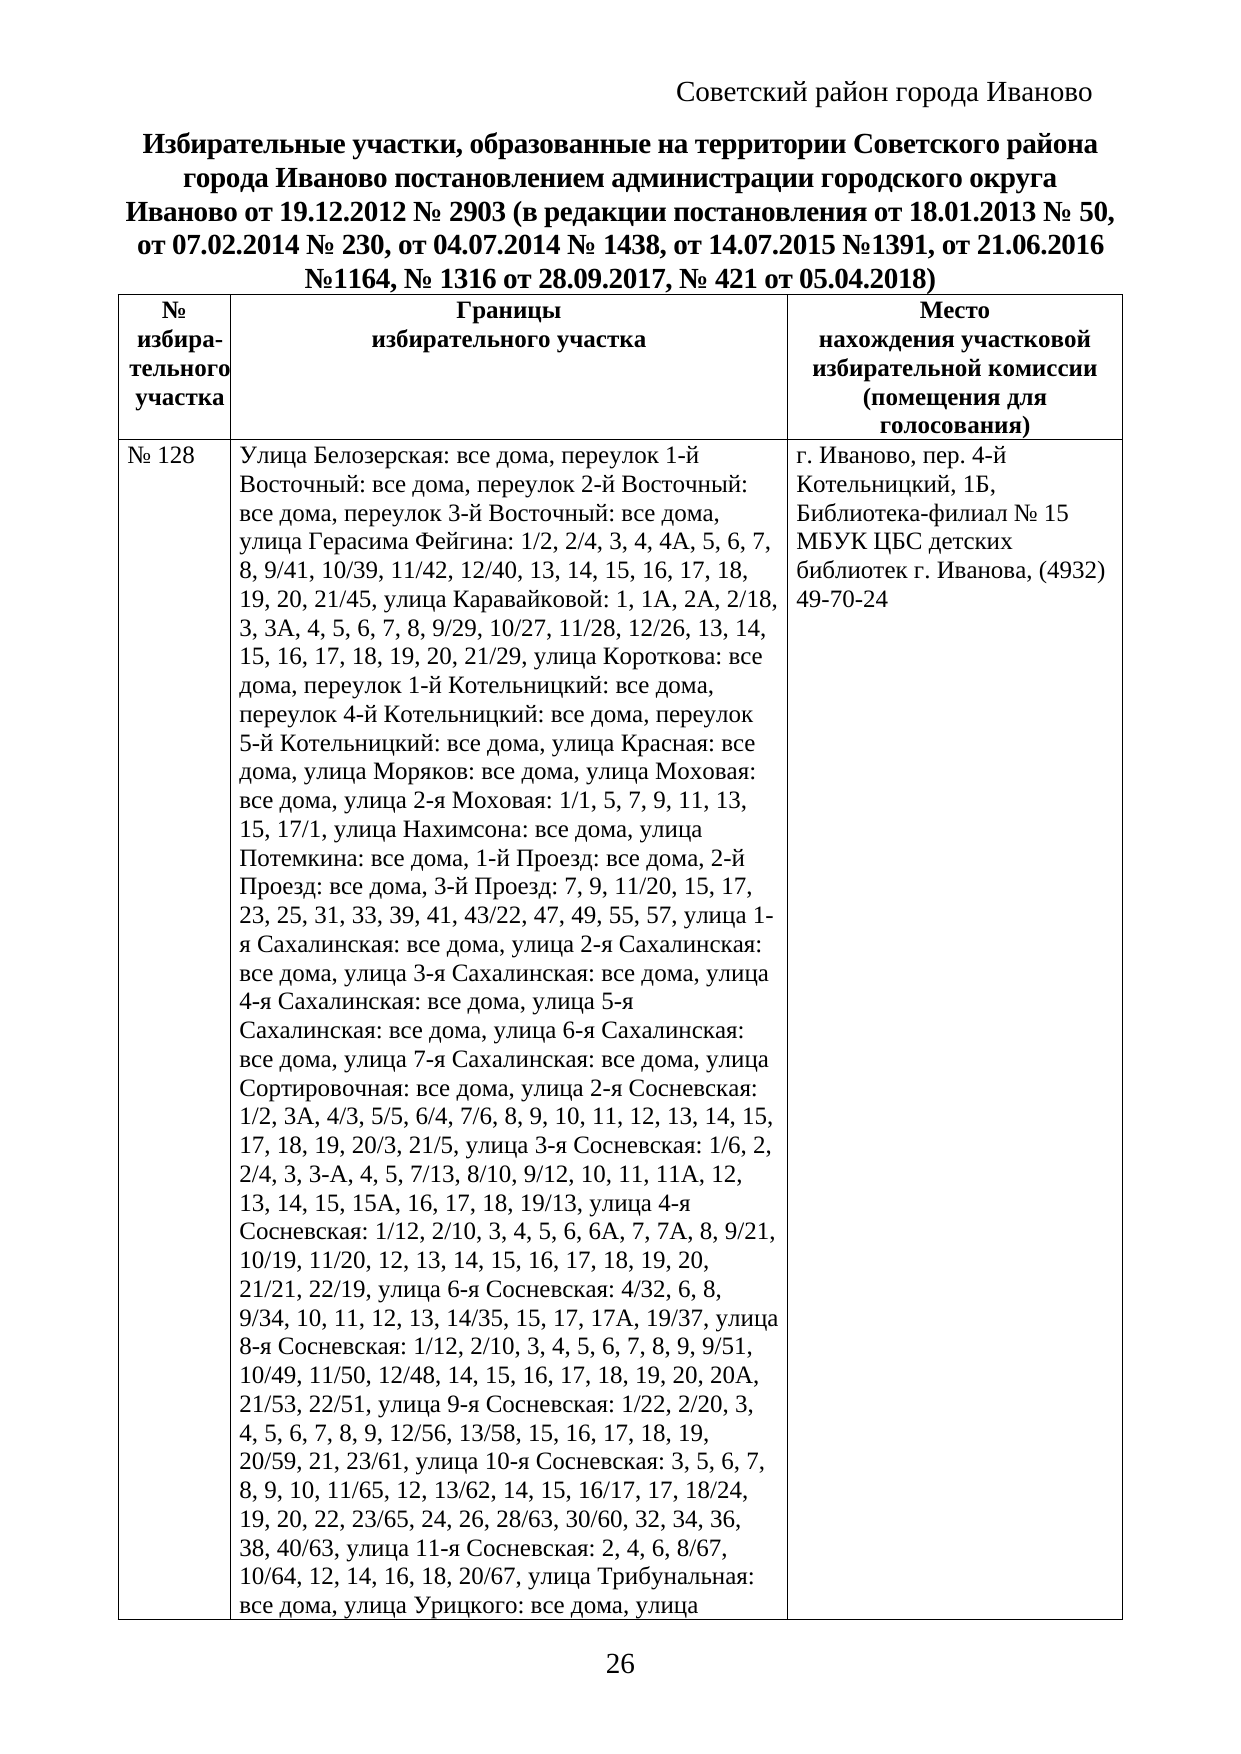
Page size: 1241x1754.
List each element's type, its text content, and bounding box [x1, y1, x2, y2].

text Избирательные участки, образованные на территории Советского района города Иваново постановлением администрации городского округа [118, 127, 1122, 194]
table_header № избира-тельного участка [119, 295, 230, 439]
table_header Границы избирательного участка [231, 295, 787, 439]
text Иваново от 19.12.2012 № 2903 (в редакции постановления от 18.01.2013 № 50, от 07.02.2014 № 230, от 04.07.2014 № 1438, от 14.07.2015 №1391, от 21.06.2016 №1164, № 1316 от 28.09.2017, № 421 от 05.04.2018) [118, 194, 1122, 294]
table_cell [788, 440, 1122, 1619]
table_cell № 128 [119, 440, 230, 1619]
table_header Место нахождения участковой избирательной комиссии (помещения для голосования) [788, 295, 1122, 439]
